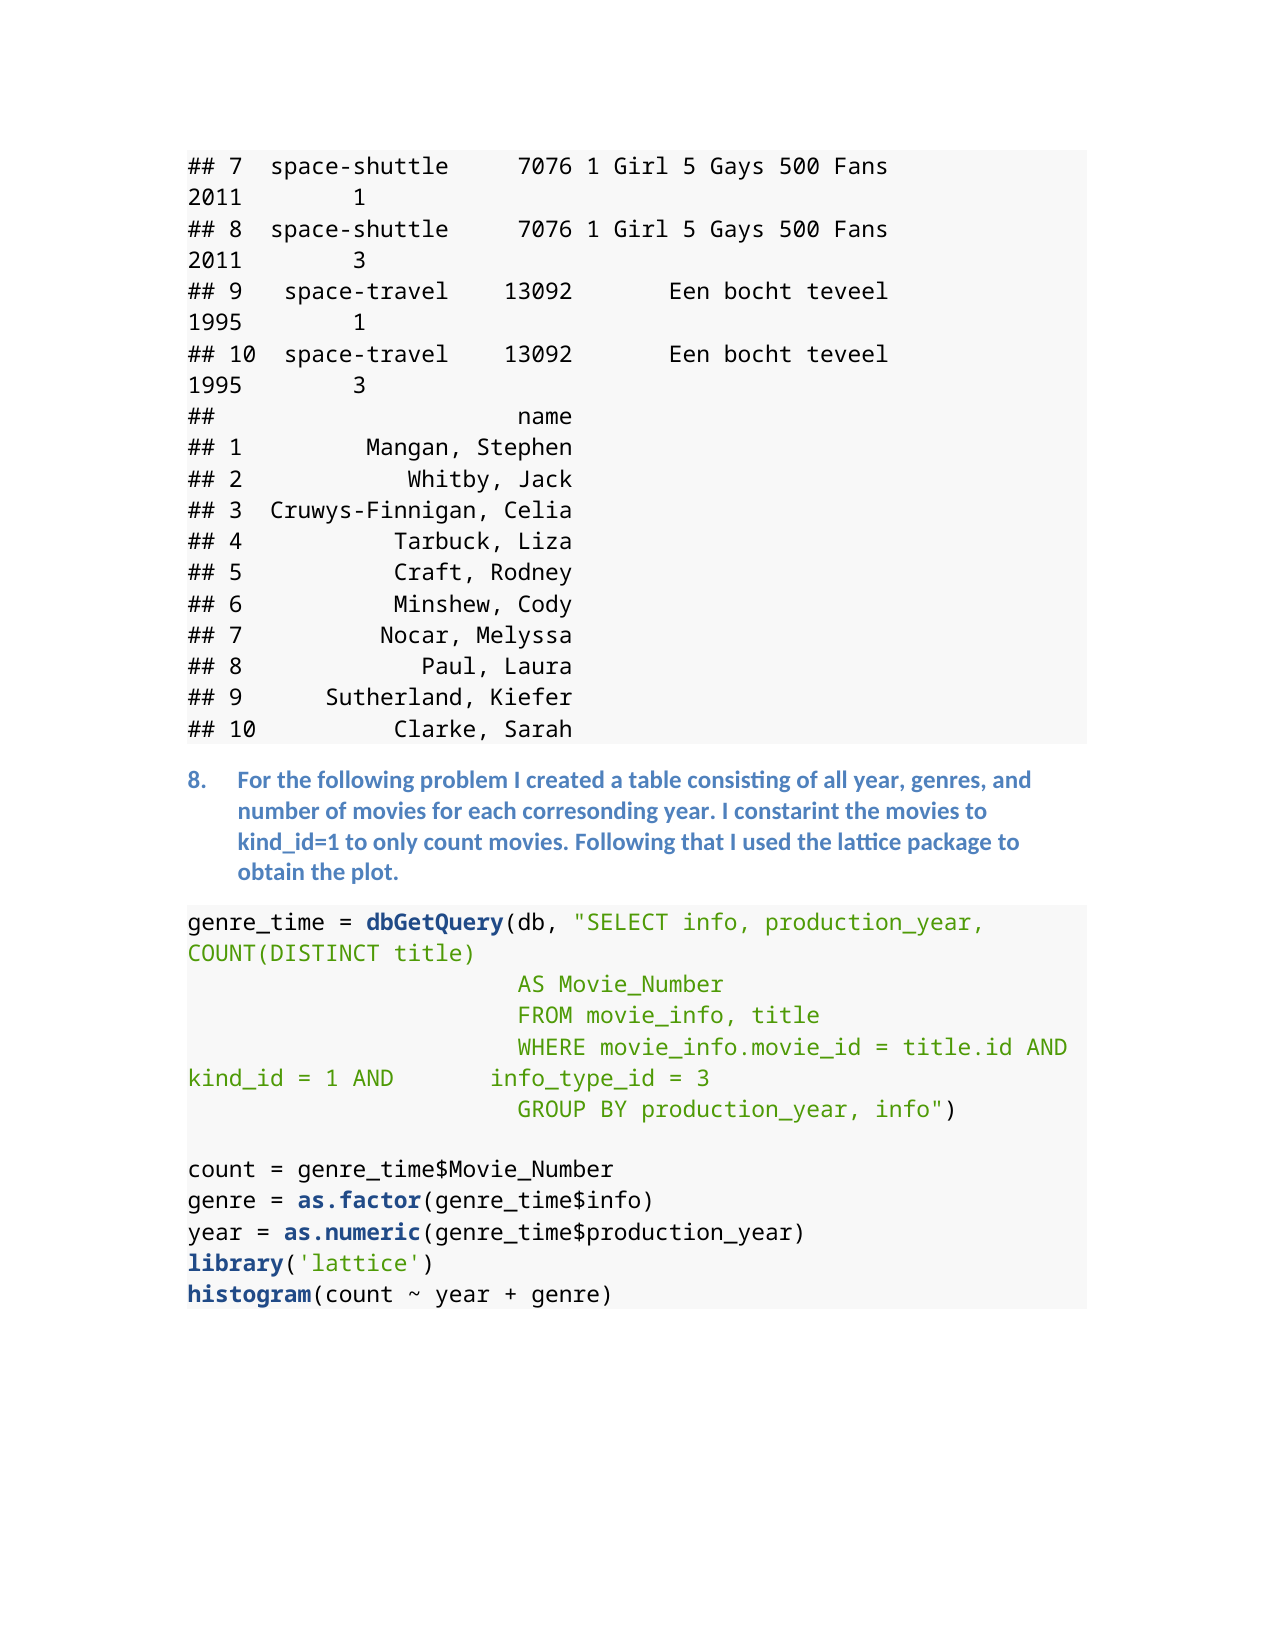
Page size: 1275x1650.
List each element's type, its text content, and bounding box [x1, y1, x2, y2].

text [187, 150, 1087, 744]
text genre_time = dbGetQuery(db, "SELECT info, production_year, COUNT(DISTINCT title) AS Movie_Number FROM movie_info, title WHERE movie_info.movie_id = title.id AND kind_id = 1 AND info_type_id = 3 GROUP BY production_year, info") count = genre_time$Movie_Number genre = as.factor(genre_time$info) year = as.numeric(genre_time$production_year) library('lattice') histogram(count ~ year + genre) [187, 905, 1087, 1309]
subtitle For the following problem I created a table consisting of all year, genres, and number of movies for each corresonding year. I constarint the movies to kind_id=1 to only count movies. Following that I used the lattice package to obtain the plot. [187, 764, 1087, 887]
